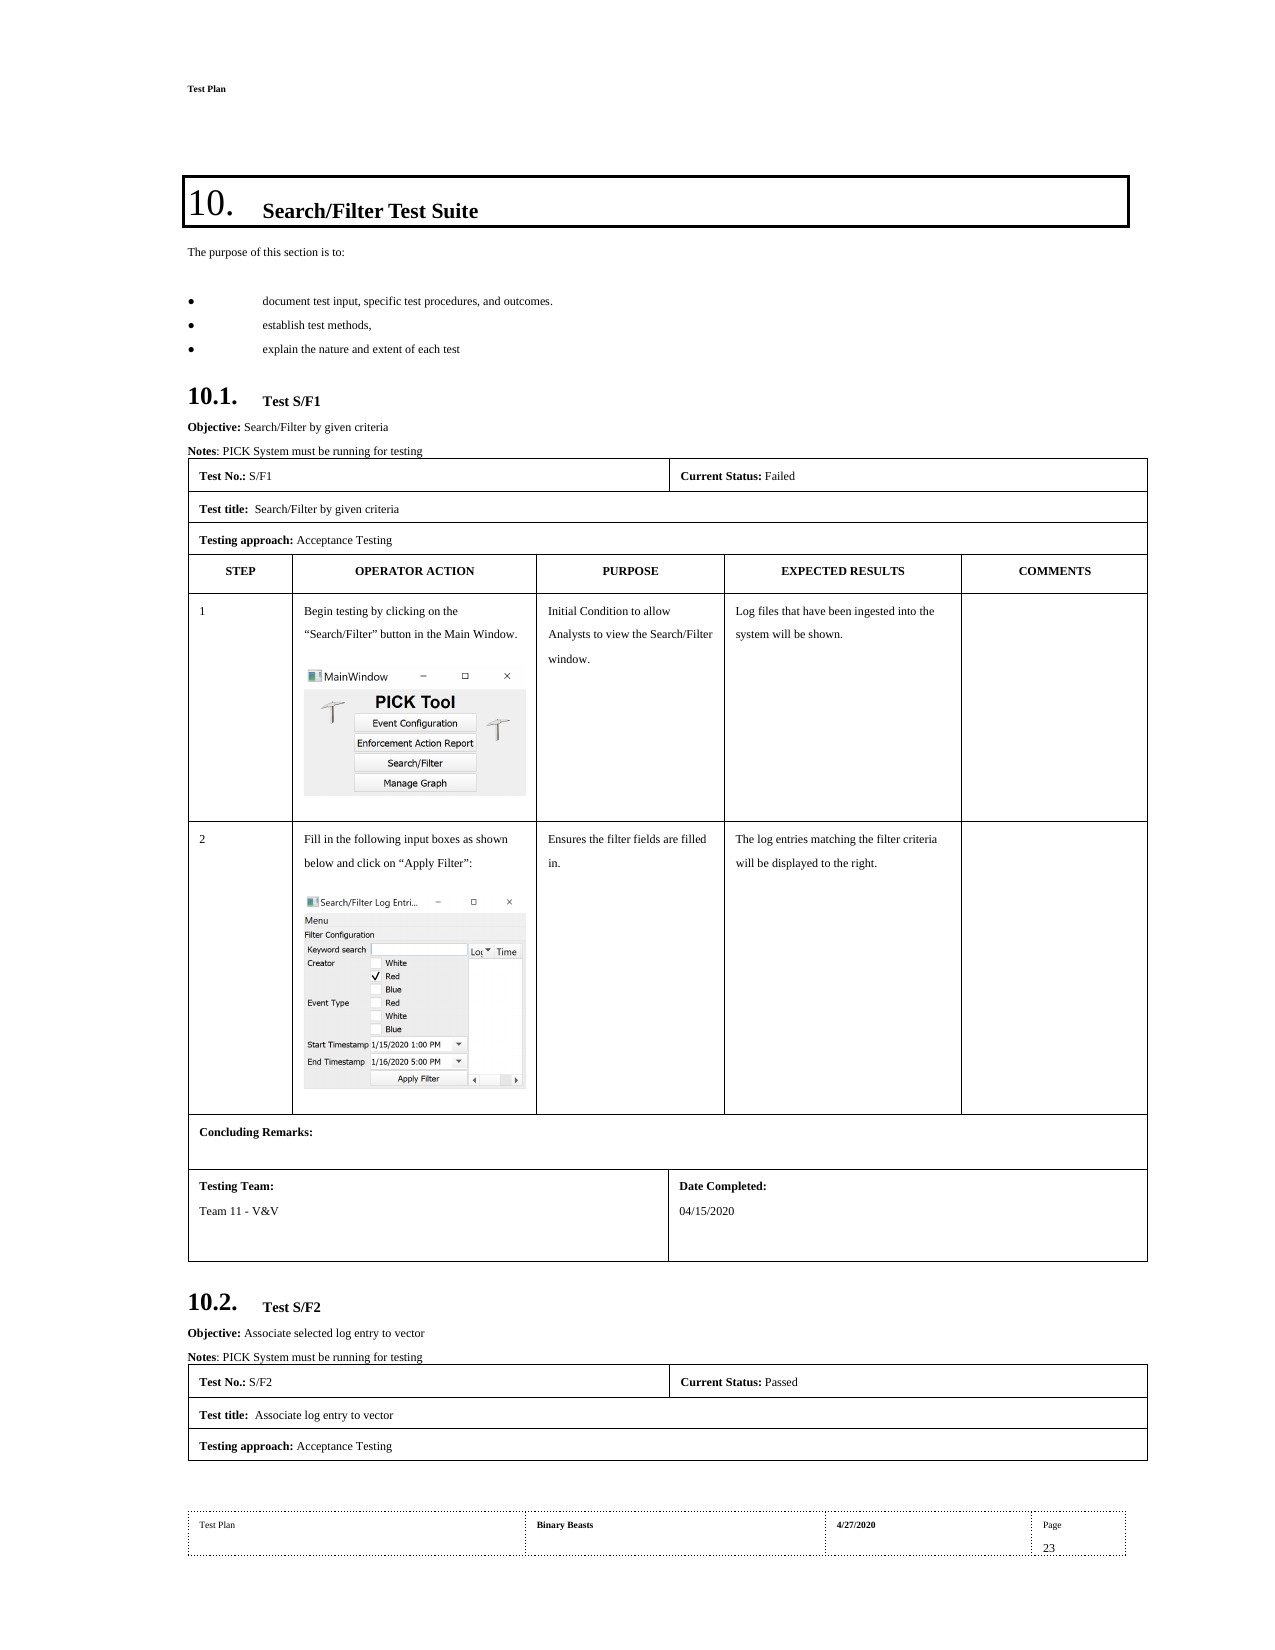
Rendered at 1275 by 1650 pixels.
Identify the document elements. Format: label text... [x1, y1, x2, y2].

table_header Current Status: Failed [670, 459, 1147, 491]
table_cell 1 [189, 594, 292, 821]
table_cell OPERATOR ACTION [293, 555, 536, 592]
table_cell Test title: Search/Filter by given criteria [189, 492, 1147, 522]
picture [303, 666, 526, 796]
table_cell STEP [189, 555, 292, 592]
table_cell Begin testing by clicking on the “Search/Filter” button in the Main Window. [293, 594, 536, 821]
table_cell Log files that have been ingested into the system will be shown. [725, 594, 961, 821]
list document test input, specific test procedures, and outcomes. [187, 284, 1125, 308]
table_header Test No.: S/F2 [189, 1365, 669, 1397]
table_cell Testing approach: Acceptance Testing [189, 1429, 1147, 1459]
table_cell 2 [189, 822, 292, 1114]
list Test S/F2 [187, 1287, 1125, 1316]
table_cell PURPOSE [537, 555, 724, 592]
table_cell Ensures the filter fields are filled in. [537, 822, 724, 1114]
text Objective: Associate selected log entry to vector [187, 1316, 1125, 1340]
list establish test methods, [187, 308, 1125, 332]
table_cell Initial Condition to allow Analysts to view the Search/Filter window. [537, 594, 724, 821]
text Objective: Search/Filter by given criteria [187, 410, 1125, 434]
table_cell Testing approach: Acceptance Testing [189, 523, 1147, 553]
list Test S/F1 [187, 381, 1125, 410]
table_cell [962, 822, 1147, 1114]
table_cell The log entries matching the filter criteria will be displayed to the right. [725, 822, 961, 1114]
table_cell Fill in the following input boxes as shown below and click on “Apply Filter”: [293, 822, 536, 1114]
table_header Current Status: Passed [670, 1365, 1147, 1397]
table_header Test No.: S/F1 [189, 459, 669, 491]
table_cell EXPECTED RESULTS [725, 555, 961, 592]
list explain the nature and extent of each test [187, 332, 1125, 356]
table_cell Concluding Remarks: [189, 1115, 1147, 1168]
table_cell Date Completed: 04/15/2020 [669, 1170, 1147, 1261]
picture [303, 895, 526, 1089]
text Notes: PICK System must be running for testing [187, 434, 1125, 458]
table_cell Testing Team: Team 11 - V&V [189, 1170, 668, 1261]
text The purpose of this section is to: [187, 235, 1125, 259]
table_cell Test title: Associate log entry to vector [189, 1398, 1147, 1428]
subtitle Search/Filter Test Suite [185, 178, 1127, 225]
table_cell COMMENTS [962, 555, 1147, 592]
table_cell [962, 594, 1147, 821]
text Notes: PICK System must be running for testing [187, 1340, 1125, 1364]
